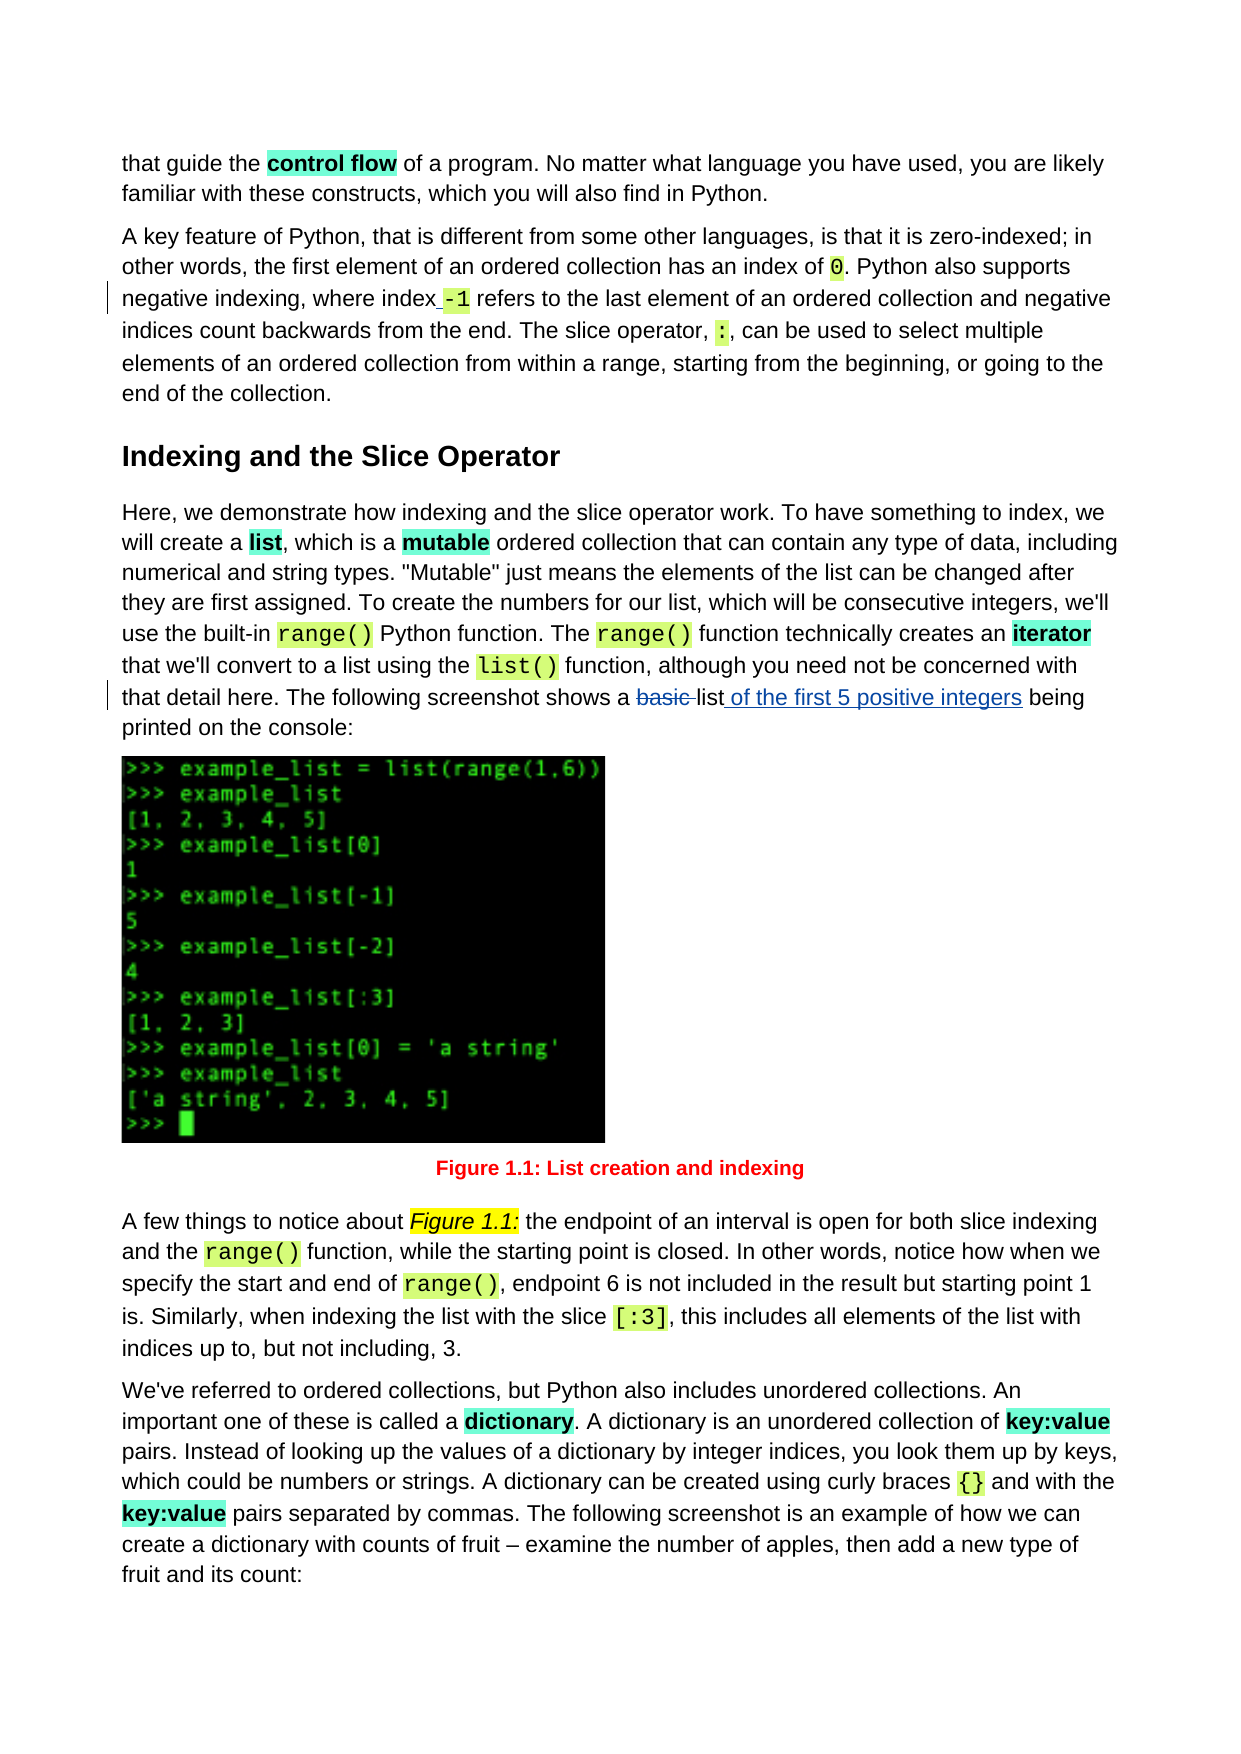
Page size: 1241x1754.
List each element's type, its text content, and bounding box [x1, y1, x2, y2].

text Figure 1.1: List creation and indexing [122, 1156, 1119, 1179]
text A few things to notice about Figure 1.1: the endpoint of an interval is open for both slice indexing and the range() function, while the starting point is closed. In other words, notice how when we specify the start and end of range(), endpoint 6 is not included in the result but starting point 1 is. Similarly, when indexing the list with the slice [:3], this includes all elements of the list with indices up to, but not including, 3. [122, 1208, 1119, 1361]
text Indexing and the Slice Operator [122, 439, 1119, 473]
text We've referred to ordered collections, but Python also includes unordered collections. An important one of these is called a dictionary. A dictionary is an unordered collection of key:value pairs. Instead of looking up the values of a dictionary by integer indices, you look them up by keys, which could be numbers or strings. A dictionary can be created using curly braces {} and with the key:value pairs separated by commas. The following screenshot is an example of how we can create a dictionary with counts of fruit – examine the number of apples, then add a new type of fruit and its count: [122, 1377, 1119, 1587]
text A key feature of Python, that is different from some other languages, is that it is zero-indexed; in other words, the first element of an ordered collection has an index of 0. Python also supports negative indexing, where index-1 refers to the last element of an ordered collection and negative indices count backwards from the end. The slice operator, :, can be used to select multiple elements of an ordered collection from within a range, starting from the beginning, or going to the end of the collection. [122, 223, 1119, 406]
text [122, 150, 1119, 207]
text Here, we demonstrate how indexing and the slice operator work. To have something to index, we will create a list, which is a mutable ordered collection that can contain any type of data, including numerical and string types. "Mutable" just means the elements of the list can be changed after they are first assigned. To create the numbers for our list, which will be consecutive integers, we'll use the built-in range() Python function. The range() function technically creates an iterator that we'll convert to a list using the list() function, although you need not be concerned with that detail here. The following screenshot shows a list being printed on the console: [122, 499, 1119, 740]
picture [121, 756, 606, 1143]
